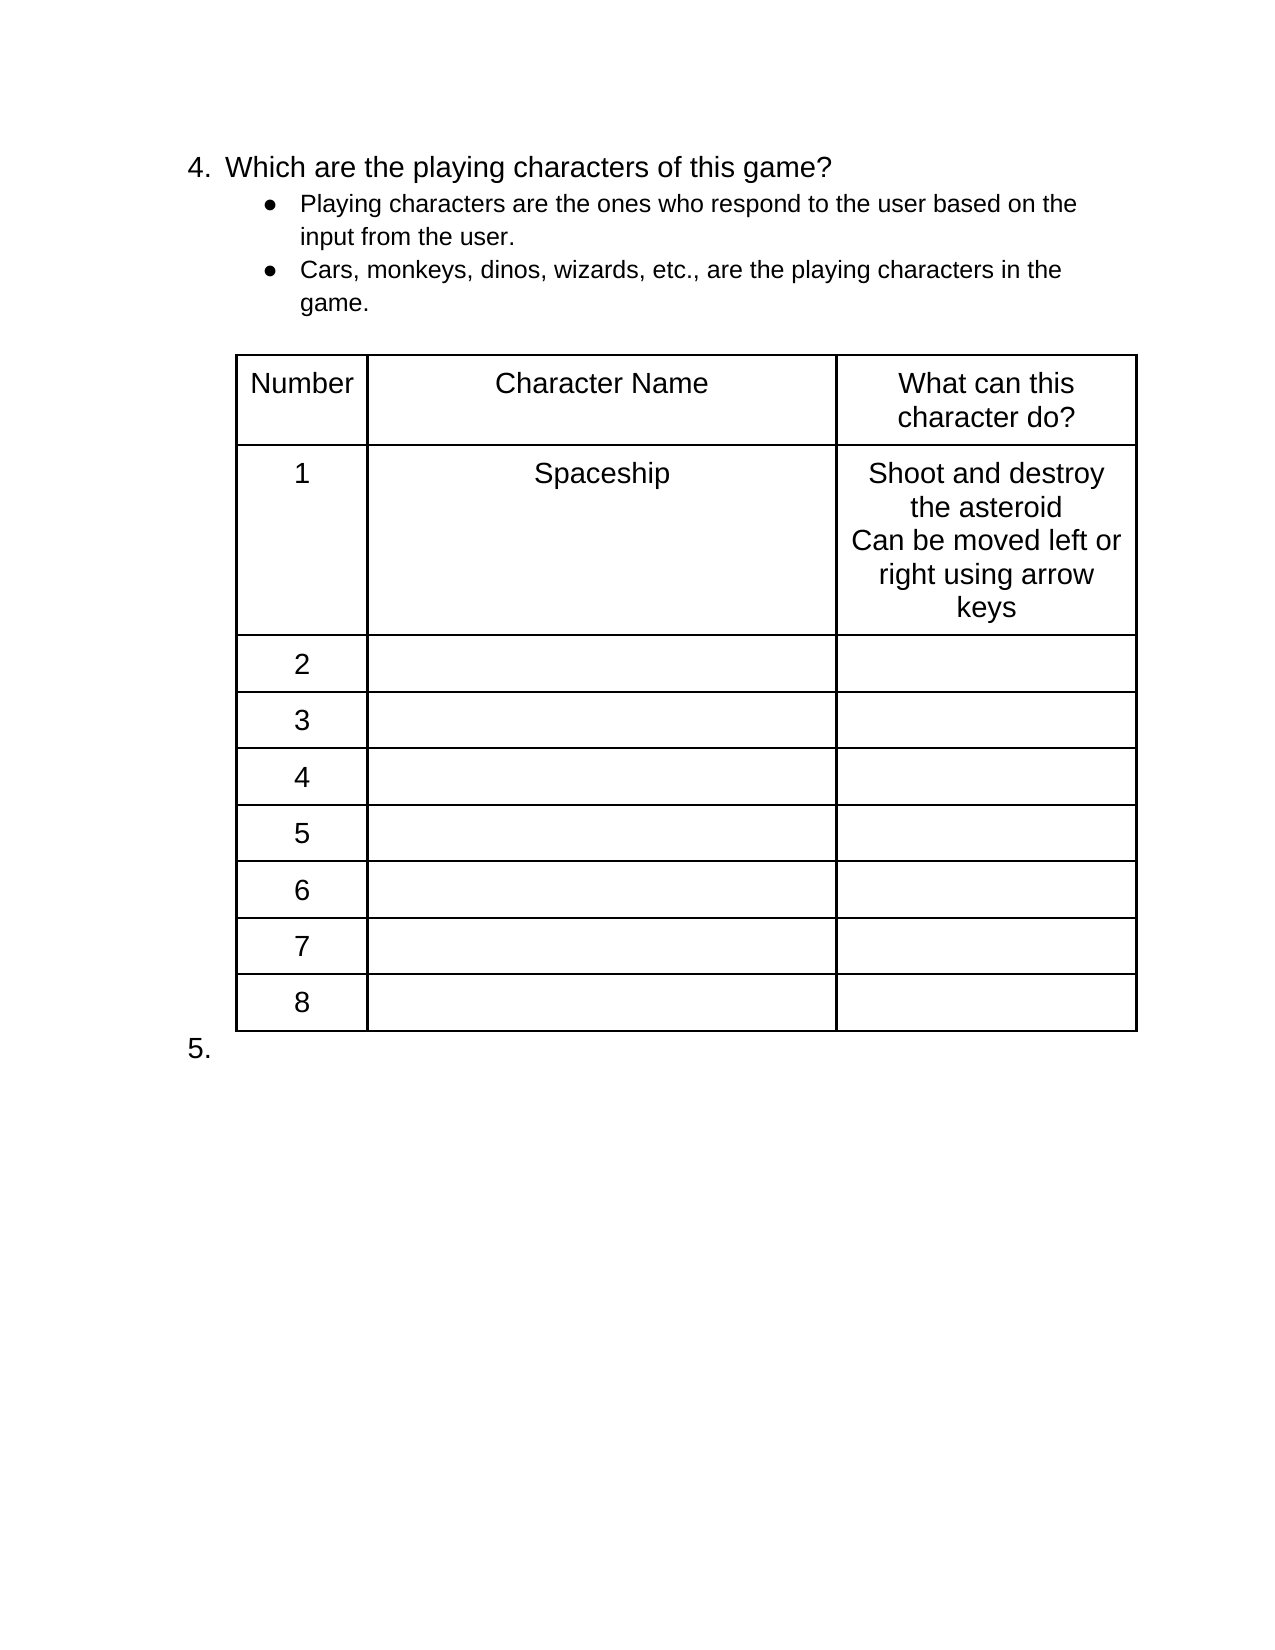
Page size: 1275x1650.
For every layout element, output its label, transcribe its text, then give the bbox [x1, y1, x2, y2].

list Which are the playing characters of this game? [187, 150, 1125, 183]
table_cell [369, 862, 835, 917]
table_cell [838, 919, 1135, 973]
table_cell 5 [238, 806, 366, 860]
table_cell [838, 862, 1135, 917]
table_header Number [238, 356, 366, 444]
table_cell [369, 806, 835, 860]
table_cell Spaceship [369, 446, 835, 634]
table_cell [838, 975, 1135, 1029]
table_header Character Name [369, 356, 835, 444]
table_cell 4 [238, 749, 366, 804]
table_cell 8 [238, 975, 366, 1029]
table_cell 3 [238, 693, 366, 747]
table_cell [838, 636, 1135, 691]
table_cell 7 [238, 919, 366, 973]
table_cell [369, 975, 835, 1029]
table_cell [838, 806, 1135, 860]
table_cell [369, 636, 835, 691]
table_cell 1 [238, 446, 366, 634]
table_cell [369, 749, 835, 804]
table_cell [369, 919, 835, 973]
list Playing characters are the ones who respond to the user based on the input from the user. [262, 188, 1125, 250]
table_cell Shoot and destroy the asteroid Can be moved left or right using arrow keys [838, 446, 1135, 634]
table_cell 6 [238, 862, 366, 917]
table_cell [838, 749, 1135, 804]
list Cars, monkeys, dinos, wizards, etc., are the playing characters in the game. [262, 254, 1125, 316]
table_cell [838, 693, 1135, 747]
table_header What can this character do? [838, 356, 1135, 444]
table_cell [369, 693, 835, 747]
table_cell 2 [238, 636, 366, 691]
